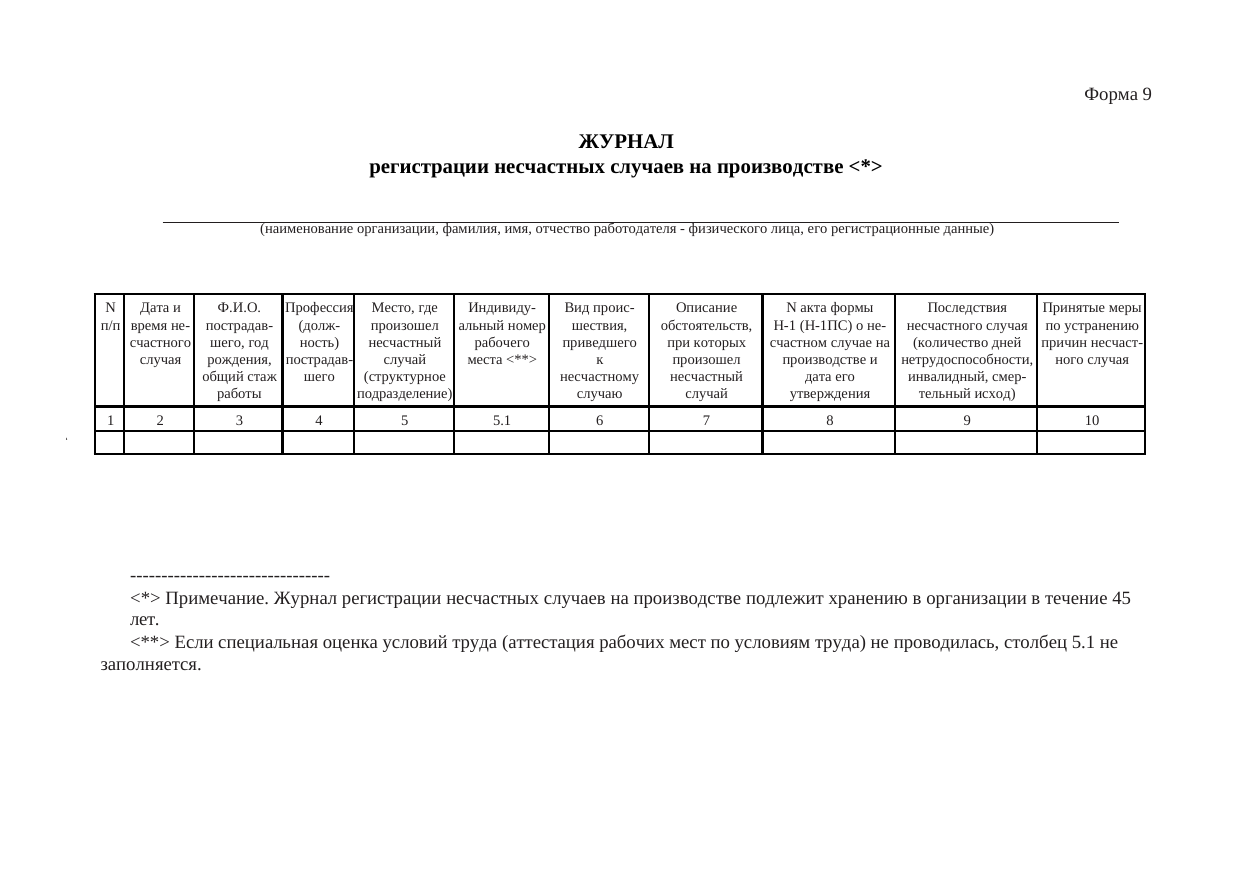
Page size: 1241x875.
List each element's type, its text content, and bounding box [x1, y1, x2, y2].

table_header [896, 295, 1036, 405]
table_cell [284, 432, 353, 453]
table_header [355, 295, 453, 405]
text (наименование организации, фамилия, имя, отчество работодателя - физического лица, его регистрационные данные) [260, 217, 1163, 236]
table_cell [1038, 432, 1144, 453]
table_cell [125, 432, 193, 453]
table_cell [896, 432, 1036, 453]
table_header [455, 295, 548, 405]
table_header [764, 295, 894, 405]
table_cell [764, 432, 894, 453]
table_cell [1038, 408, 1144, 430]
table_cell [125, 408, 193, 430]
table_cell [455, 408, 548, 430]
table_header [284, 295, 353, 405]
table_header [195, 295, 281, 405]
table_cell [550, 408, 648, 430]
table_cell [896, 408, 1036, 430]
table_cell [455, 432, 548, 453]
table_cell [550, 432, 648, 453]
text <*> Примечание. Журнал регистрации несчастных случаев на производстве подлежит хранению в организации в течение 45 лет. [130, 587, 1163, 630]
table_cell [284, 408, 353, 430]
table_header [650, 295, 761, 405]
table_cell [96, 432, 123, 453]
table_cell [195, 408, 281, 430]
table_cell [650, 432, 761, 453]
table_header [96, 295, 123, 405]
subtitle ЖУРНАЛ [367, 128, 885, 153]
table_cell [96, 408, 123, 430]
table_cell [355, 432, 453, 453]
text Форма 9 [83, 83, 1152, 104]
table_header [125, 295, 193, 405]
text регистрации несчастных случаев на производстве <*> [367, 154, 885, 178]
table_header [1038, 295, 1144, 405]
text <**> Если специальная оценка условий труда (аттестация рабочих мест по условиям труда) не проводилась, столбец 5.1 не заполняется. [100, 631, 1163, 674]
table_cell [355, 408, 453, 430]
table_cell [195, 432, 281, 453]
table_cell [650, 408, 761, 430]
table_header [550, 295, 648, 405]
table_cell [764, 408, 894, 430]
text -------------------------------- [130, 564, 1163, 586]
